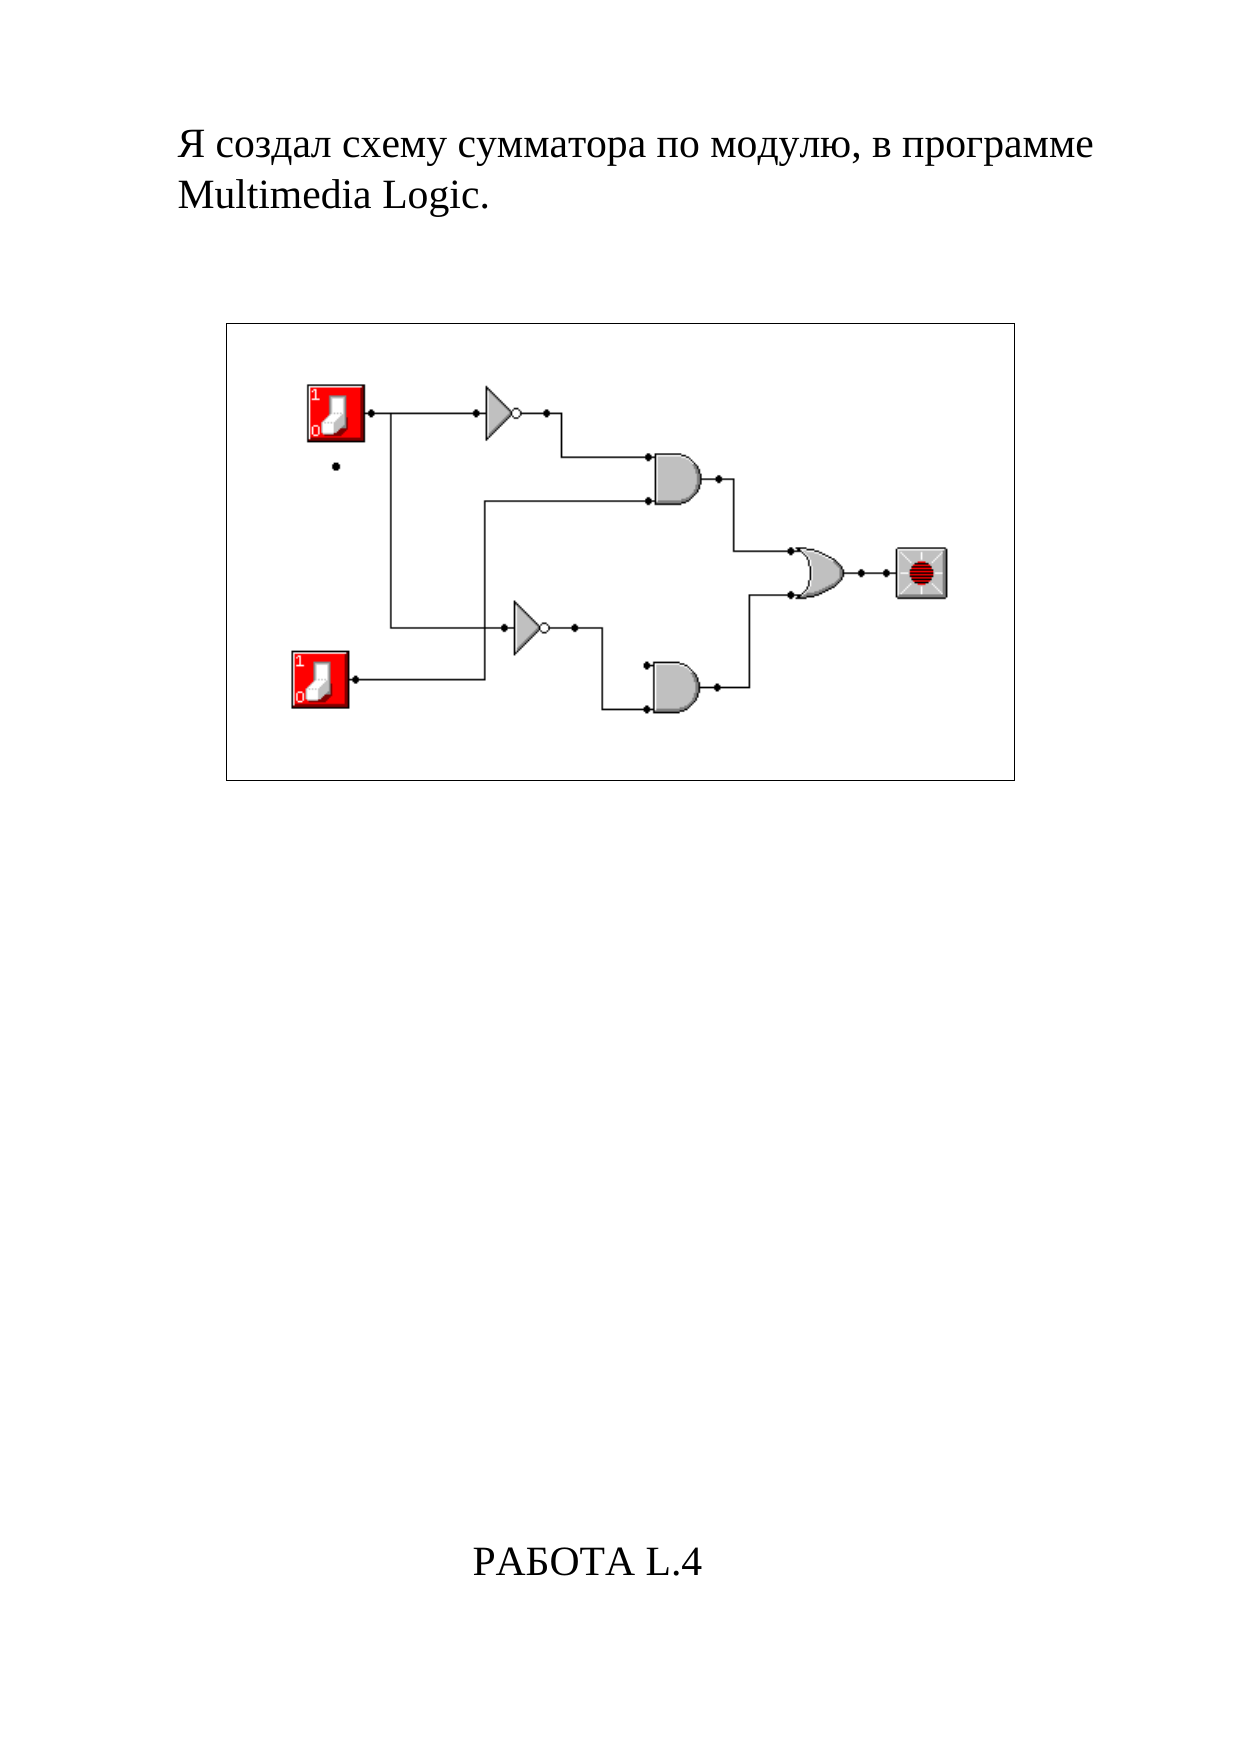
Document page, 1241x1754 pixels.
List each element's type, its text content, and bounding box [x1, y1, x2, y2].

text Я создал схему сумматора по модулю, в программе Multimedia Logic. [177, 118, 1152, 218]
text РАБОТА L.4 [177, 1536, 1152, 1584]
picture [227, 324, 1014, 780]
